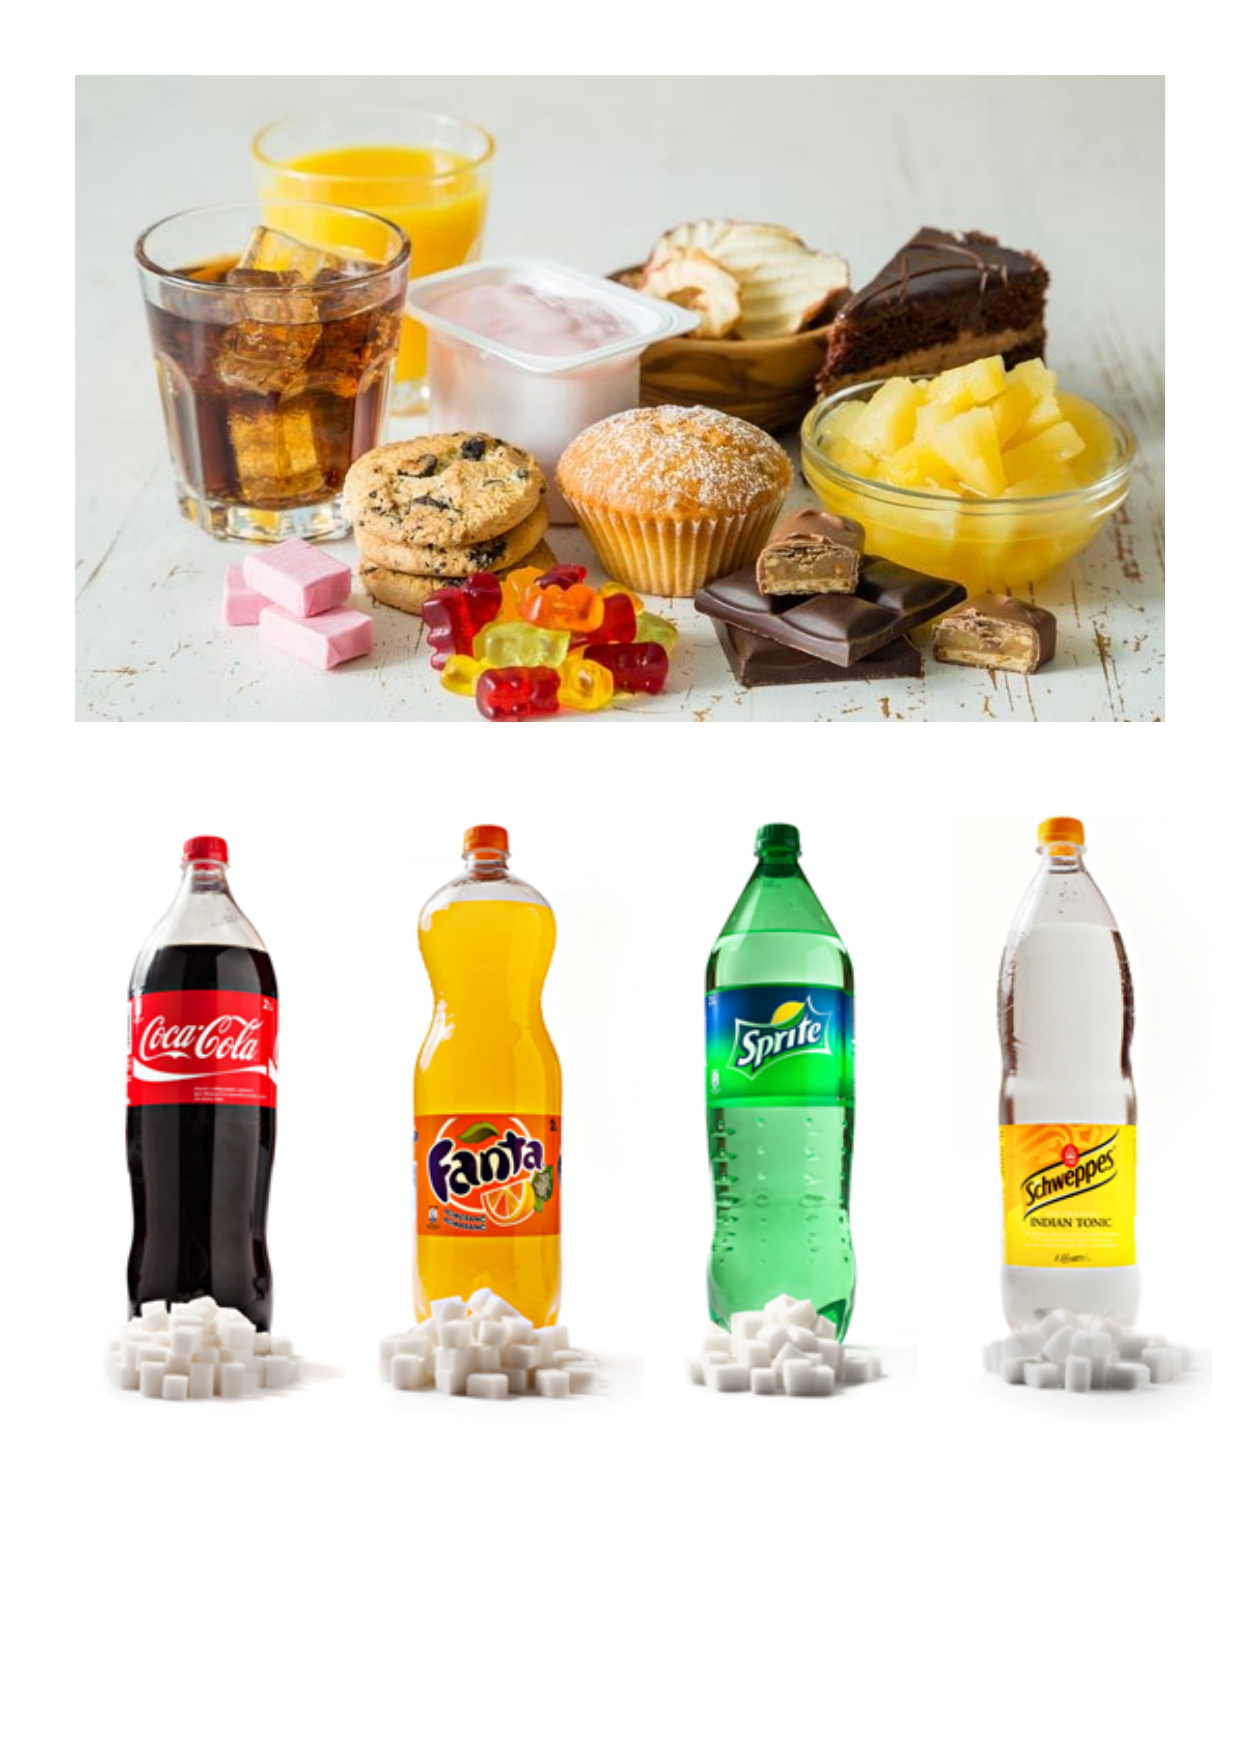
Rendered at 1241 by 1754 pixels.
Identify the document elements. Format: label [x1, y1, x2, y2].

picture [75, 75, 1166, 722]
picture [75, 815, 1212, 1426]
